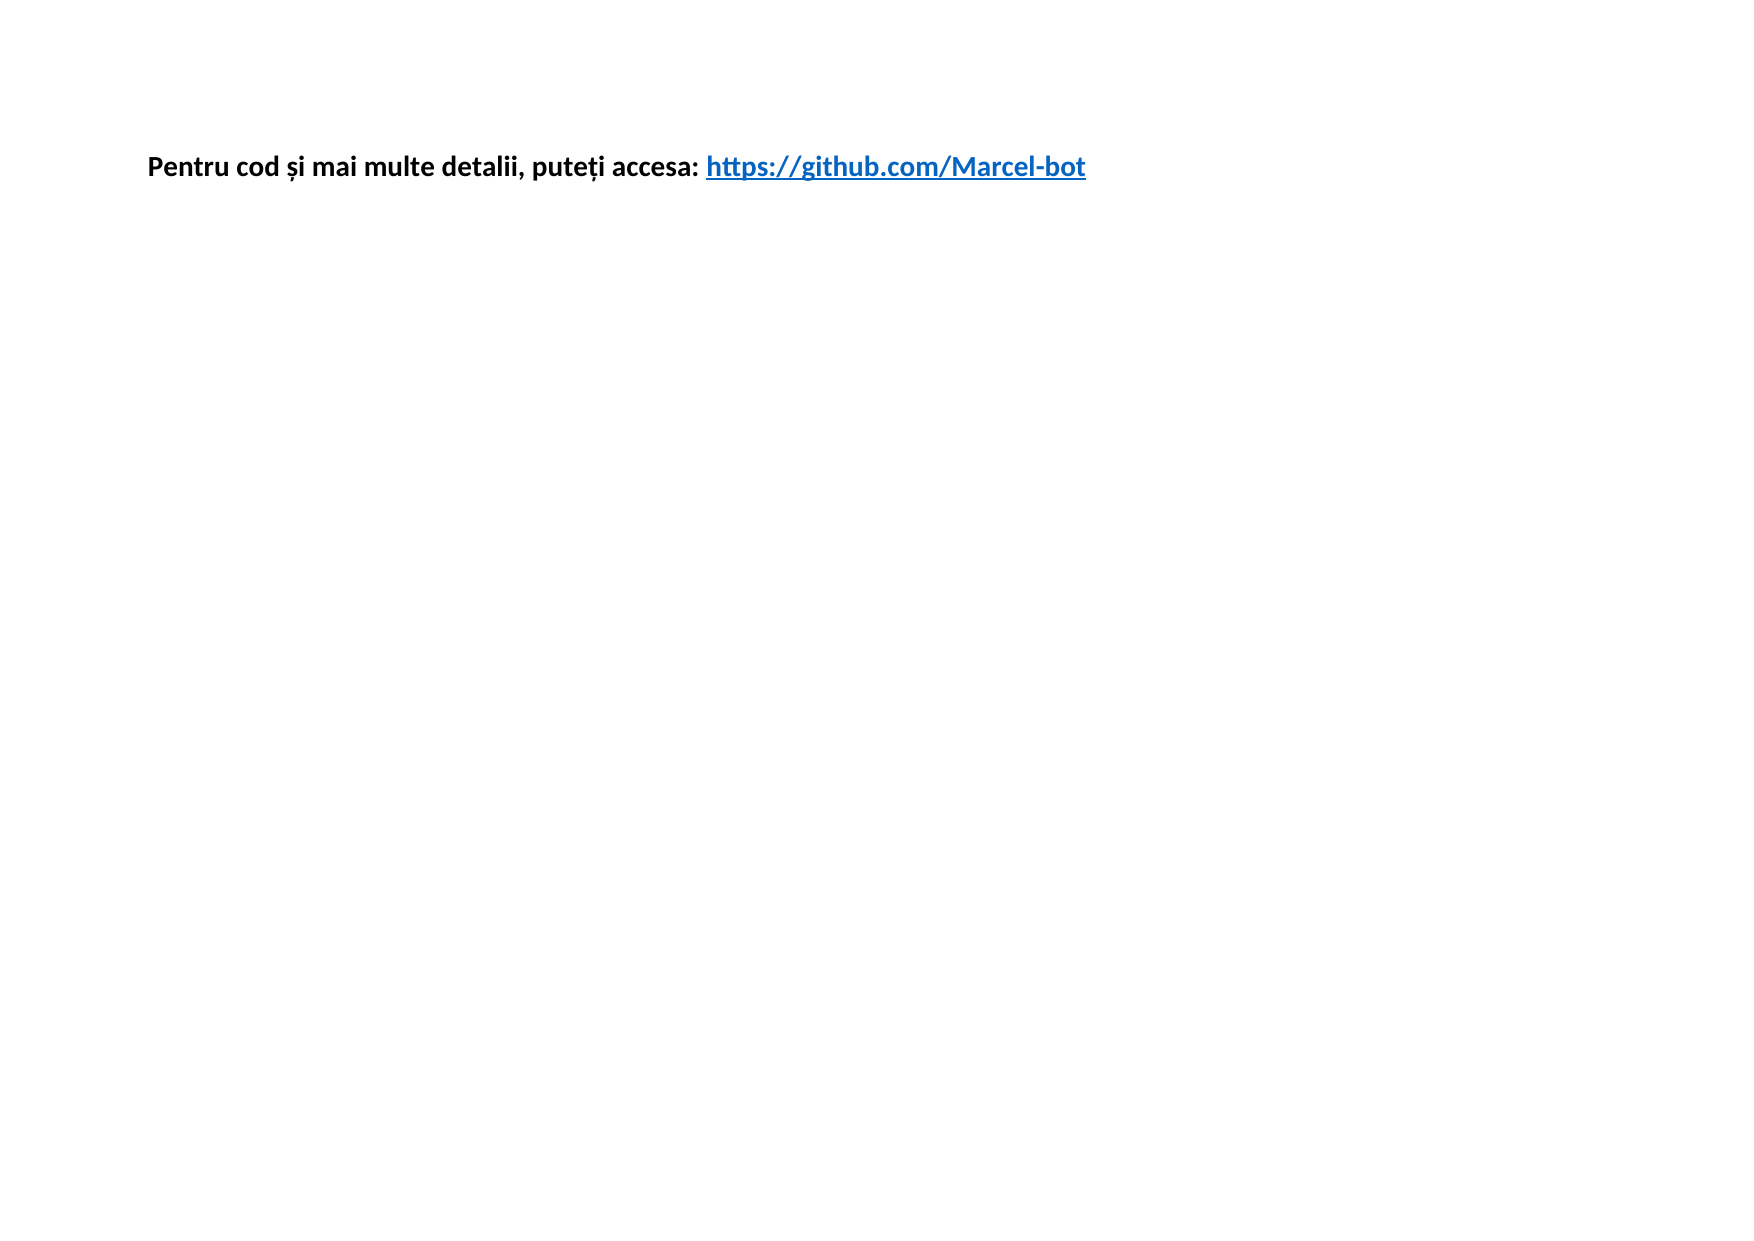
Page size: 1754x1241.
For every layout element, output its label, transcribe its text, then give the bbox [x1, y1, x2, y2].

text Pentru cod și mai multe detalii, puteți accesa: https://github.com/Marcel-bot [148, 148, 1606, 183]
